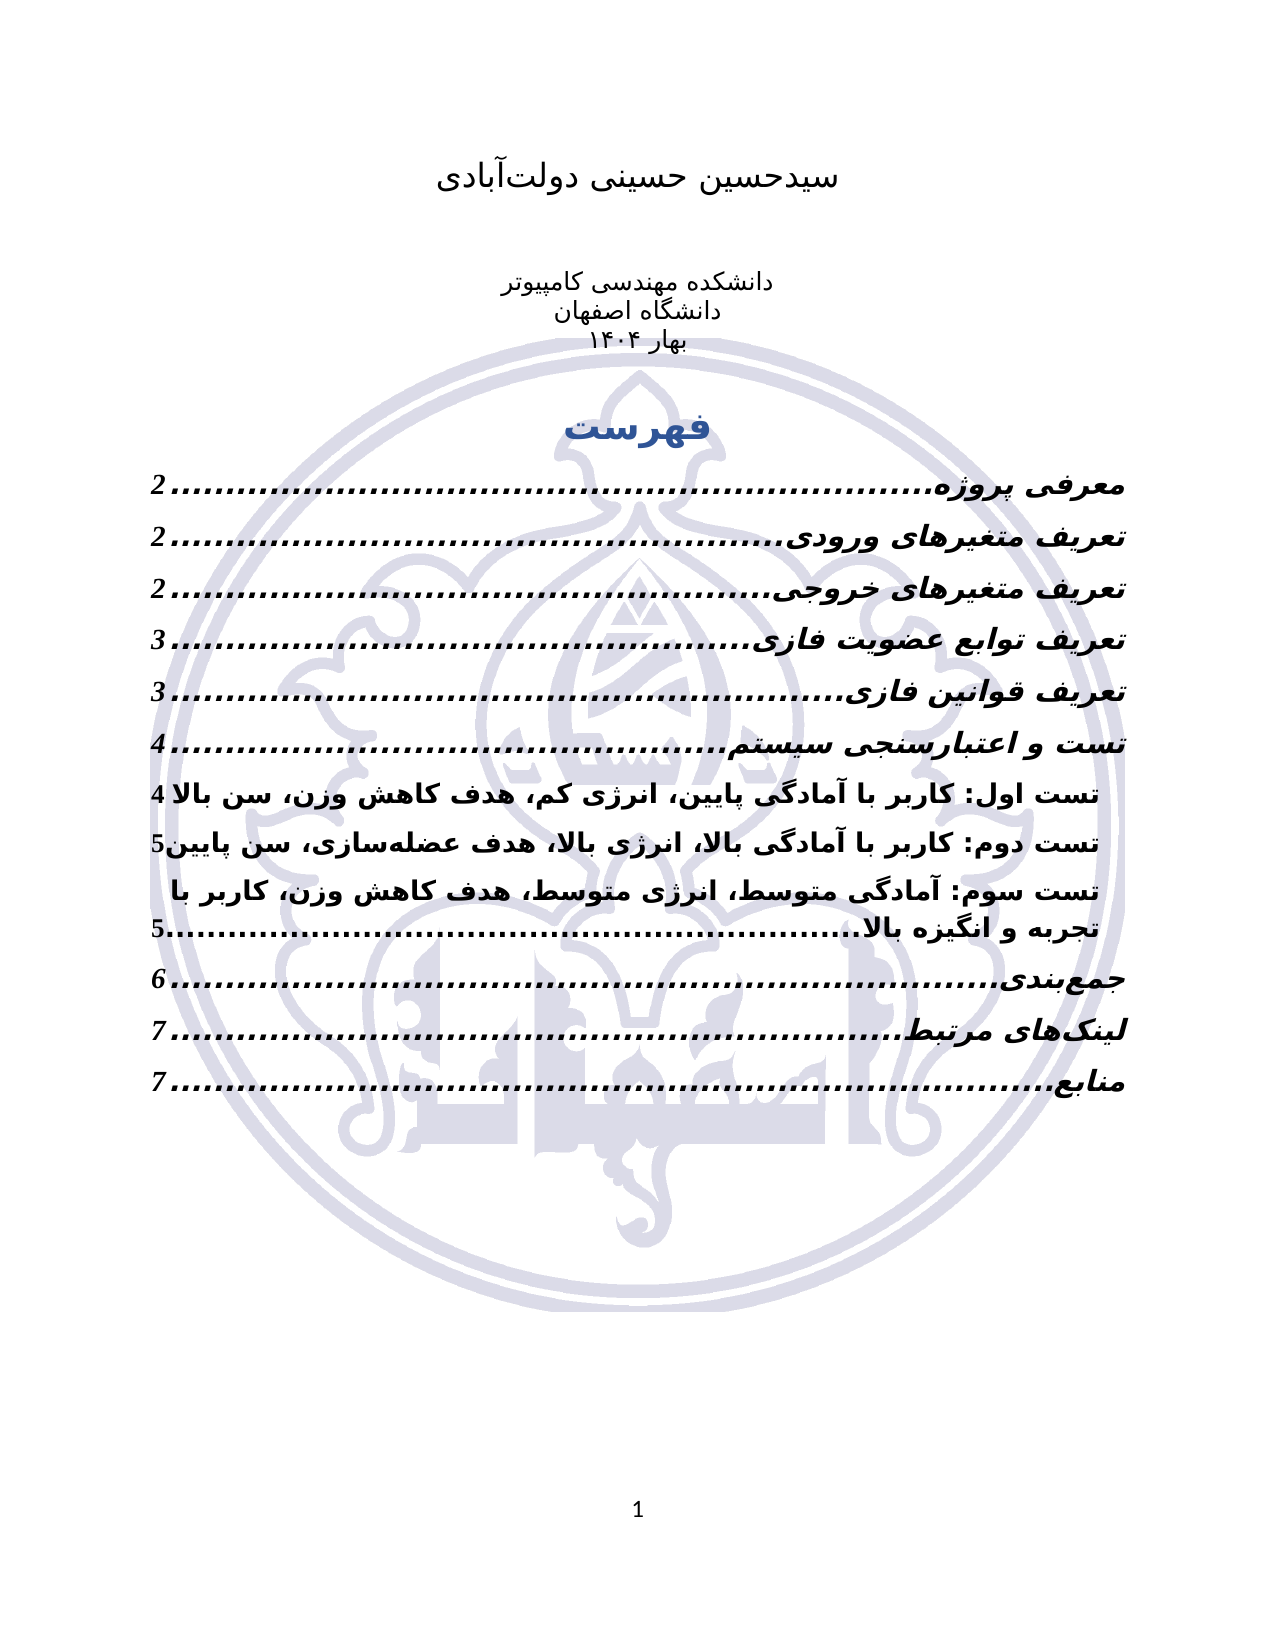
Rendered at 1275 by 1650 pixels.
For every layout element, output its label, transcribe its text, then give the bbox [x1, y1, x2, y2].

text دانشکده مهندسی کامپیوتر [150, 267, 1125, 296]
text بهار ۱۴۰۴ [150, 325, 1125, 354]
text دانشگاه اصفهان [150, 296, 1125, 325]
text سیدحسین حسینی دولت‌آبادی [150, 157, 1125, 196]
